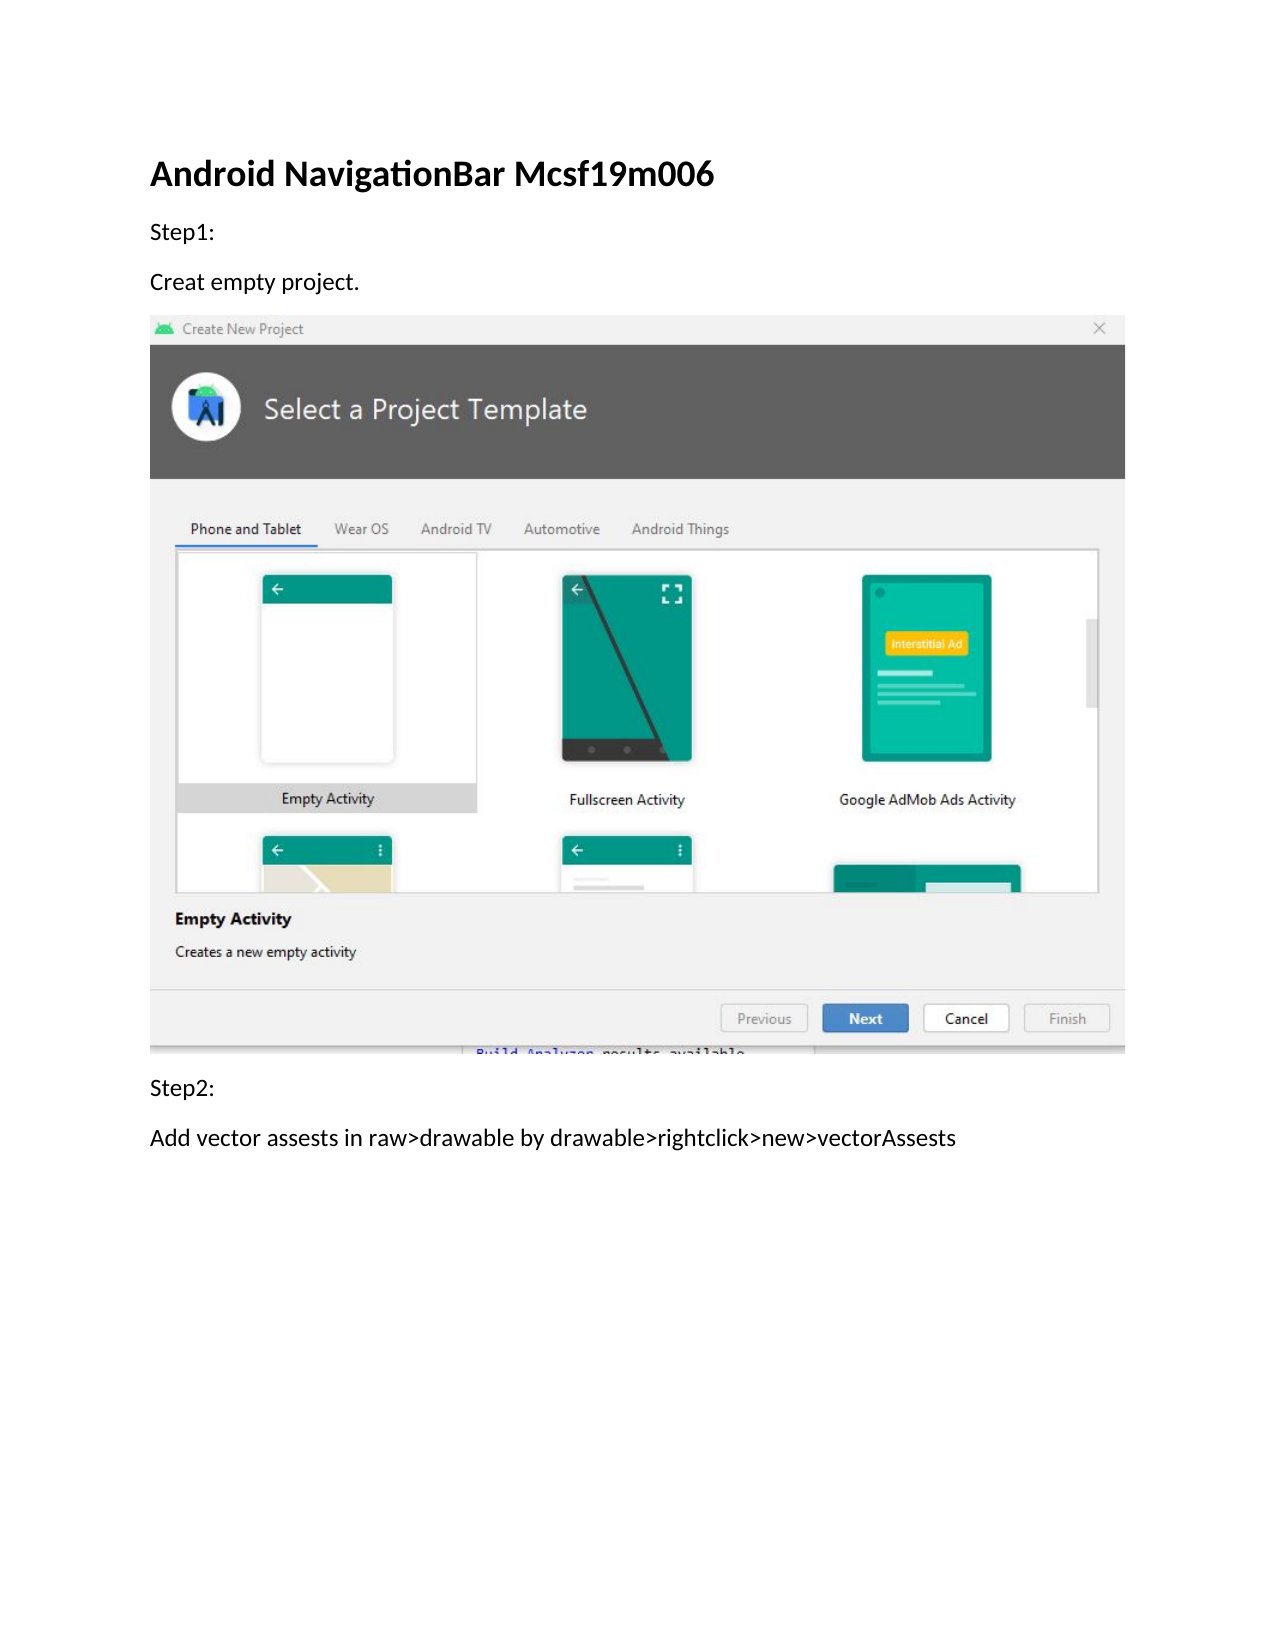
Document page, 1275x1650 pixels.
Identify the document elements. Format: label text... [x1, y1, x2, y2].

text Add vector assests in raw>drawable by drawable>rightclick>new>vectorAssests [150, 1122, 1125, 1153]
text Step1: [150, 216, 1125, 247]
picture [150, 315, 1125, 1054]
text Step2: [150, 1072, 1125, 1103]
text Android NavigationBar Mcsf19m006 [150, 150, 1125, 196]
text Creat empty project. [150, 266, 1125, 296]
